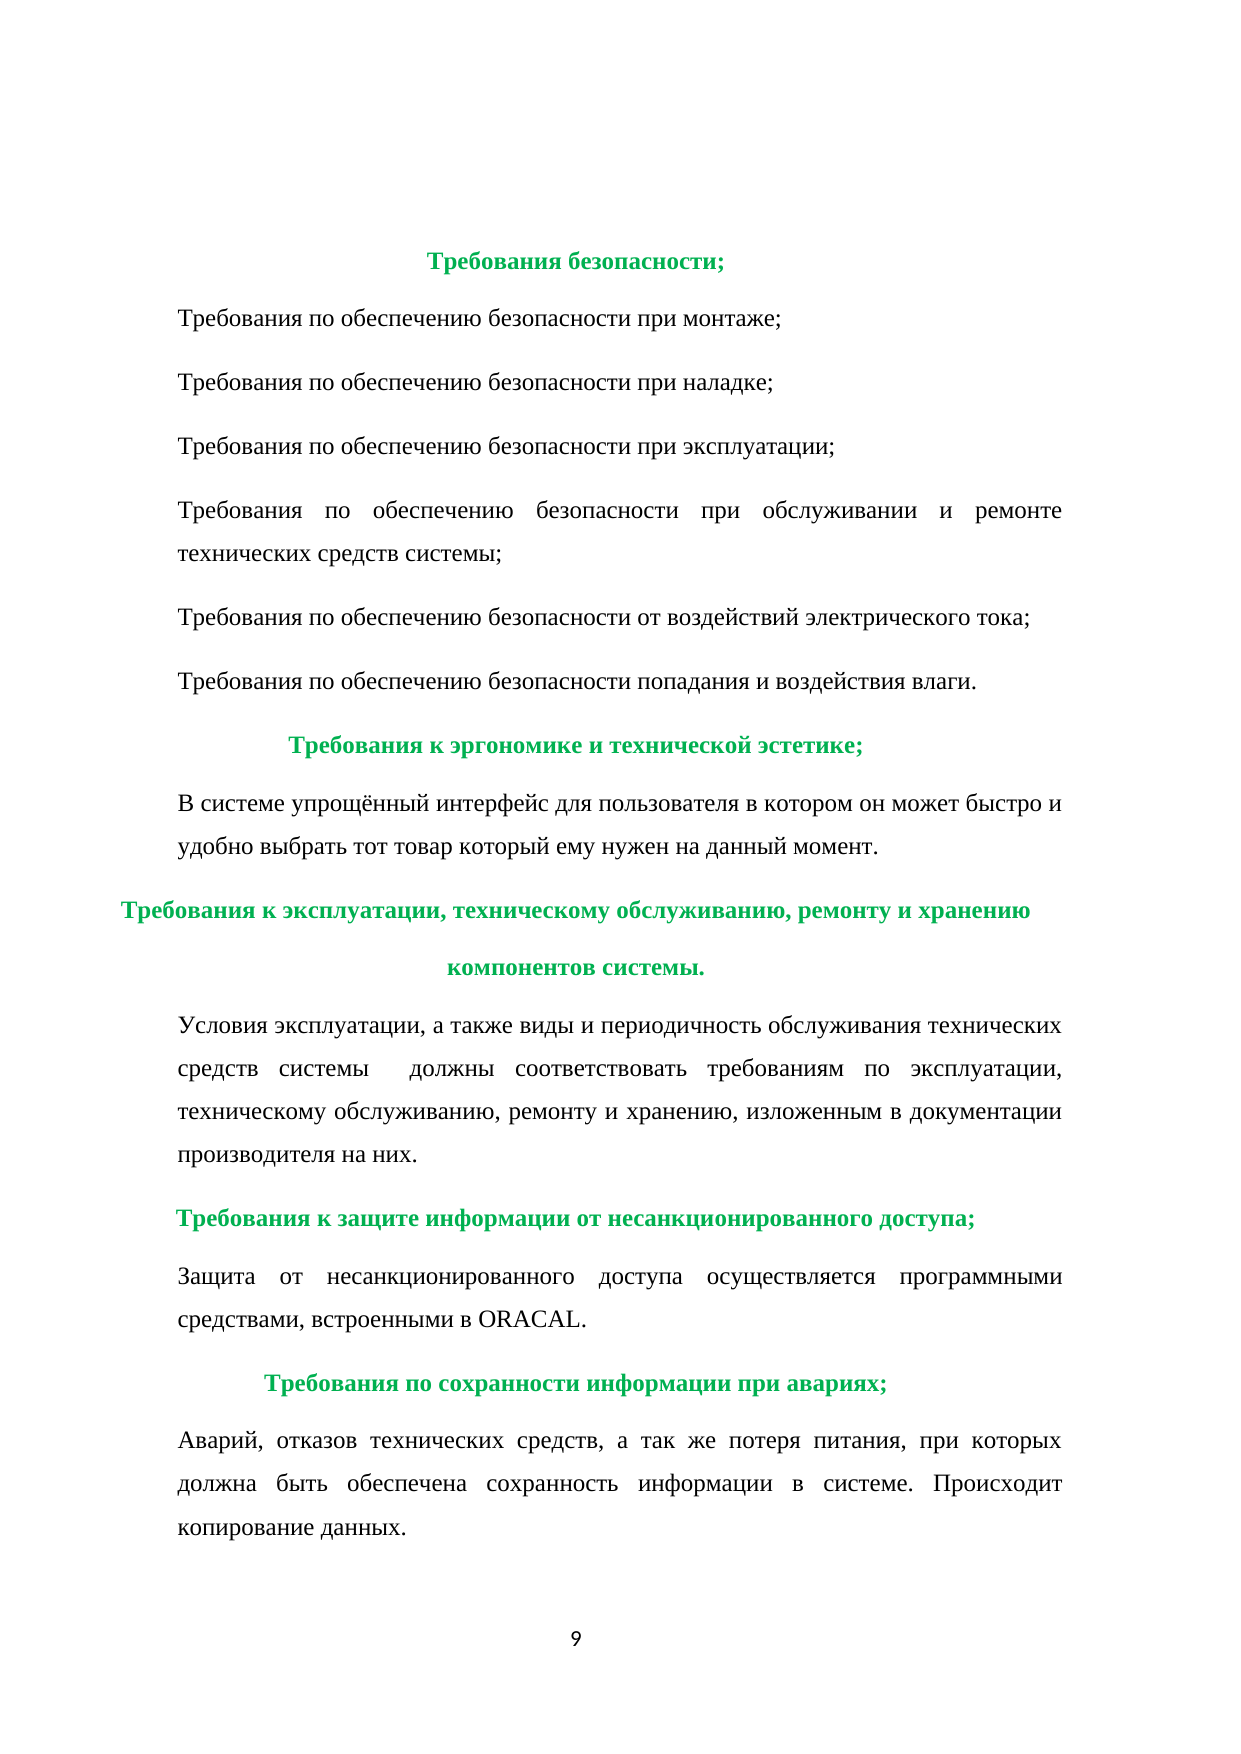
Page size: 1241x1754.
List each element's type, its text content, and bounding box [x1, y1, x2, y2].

text Требования по обеспечению безопасности от воздействий электрического тока; [177, 602, 1063, 631]
text Требования к эксплуатации, техническому обслуживанию, ремонту и хранению компонентов системы. [88, 895, 1063, 981]
text Требования по обеспечению безопасности при монтаже; [177, 303, 1063, 332]
text Требования по обеспечению безопасности при обслуживании и ремонте технических средств системы; [177, 495, 1063, 567]
text В системе упрощённый интерфейс для пользователя в котором он может быстро и удобно выбрать тот товар который ему нужен на данный момент. [177, 788, 1063, 860]
text Требования по обеспечению безопасности при эксплуатации; [177, 431, 1063, 460]
text Требования к защите информации от несанкционированного доступа; [88, 1203, 1063, 1232]
text Требования по сохранности информации при авариях; [88, 1368, 1063, 1397]
text Требования безопасности; [88, 246, 1063, 275]
text Требования по обеспечению безопасности при наладке; [177, 367, 1063, 396]
text Аварий, отказов технических средств, а так же потеря питания, при которых должна быть обеспечена сохранность информации в системе. Происходит копирование данных. [177, 1425, 1063, 1540]
text Защита от несанкционированного доступа осуществляется программными средствами, встроенными в ORACAL. [177, 1261, 1063, 1333]
text Требования по обеспечению безопасности попадания и воздействия влаги. [177, 666, 1063, 695]
text Условия эксплуатации, а также виды и периодичность обслуживания технических средств системы должны соответствовать требованиям по эксплуатации, техническому обслуживанию, ремонту и хранению, изложенным в документации производителя на них. [177, 1010, 1063, 1168]
text Требования к эргономике и технической эстетике; [88, 730, 1063, 759]
